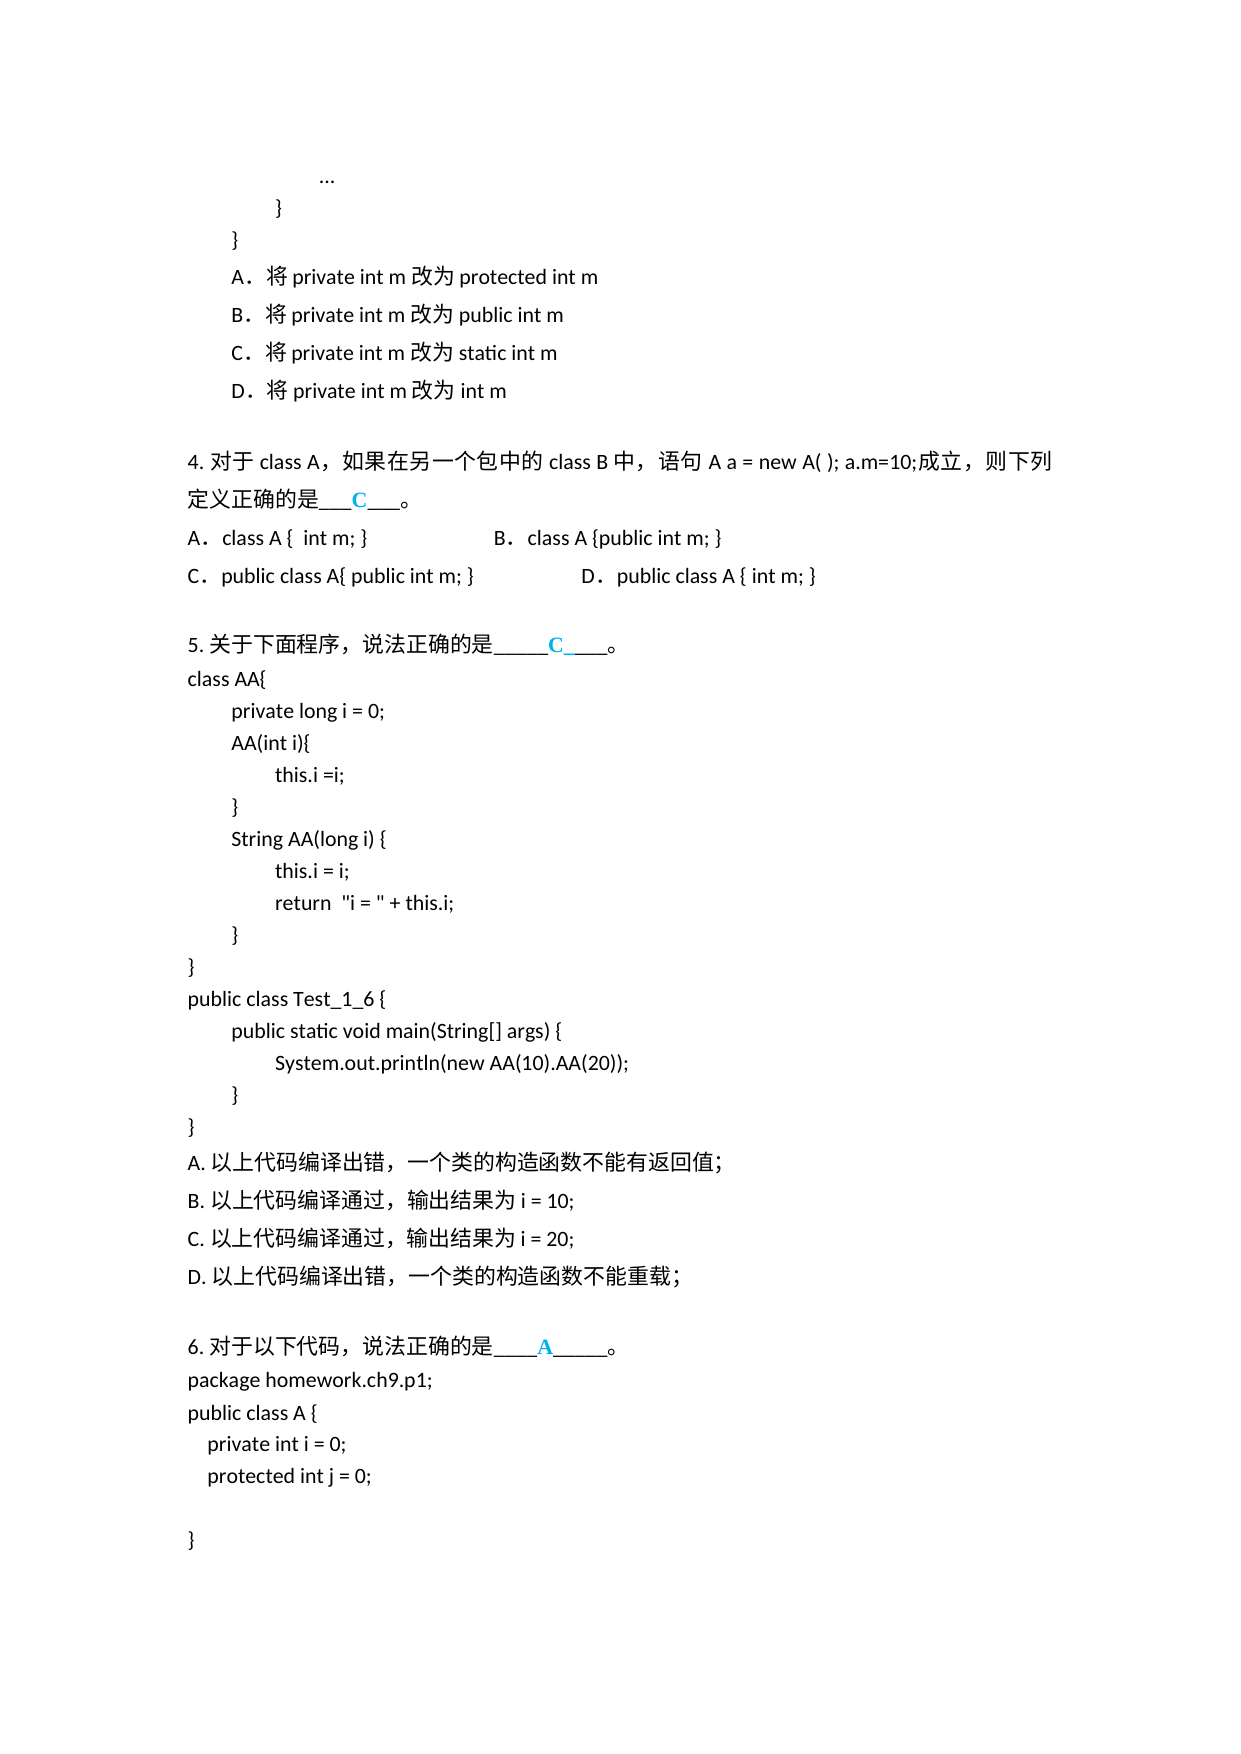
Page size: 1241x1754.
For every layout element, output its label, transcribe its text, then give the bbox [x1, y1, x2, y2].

text private int i = 0; [187, 1431, 1053, 1457]
text B. 以上代码编译通过，输出结果为i = 10; [187, 1183, 1053, 1215]
text package homework.ch9.p1; [187, 1367, 1053, 1393]
text A. 以上代码编译出错，一个类的构造函数不能有返回值； [187, 1145, 1053, 1177]
text D. 以上代码编译出错，一个类的构造函数不能重载； [187, 1259, 1053, 1291]
text this.i =i; [187, 761, 1053, 788]
text this.i = i; [187, 857, 1053, 884]
text } [187, 1527, 1053, 1553]
text 6. 对于以下代码，说法正确的是____A_____。 [187, 1329, 1053, 1360]
text private long i = 0; [187, 697, 1053, 724]
text 5. 关于下面程序，说法正确的是_____C____。 [187, 627, 1053, 659]
text } [187, 953, 1053, 980]
text AA(int i){ [187, 729, 1053, 756]
text public class A { [187, 1399, 1053, 1425]
text } [187, 793, 1053, 820]
text public class Test_1_6 { [187, 985, 1053, 1012]
text } [187, 921, 1053, 948]
text A．class A { int m; } B．class A {public int m; } [187, 520, 1053, 551]
text protected int j = 0; [187, 1463, 1053, 1489]
text C. 以上代码编译通过，输出结果为i = 20; [187, 1221, 1053, 1253]
text public static void main(String[] args) { [187, 1017, 1053, 1044]
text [187, 162, 1053, 404]
text 4. 对于class A，如果在另一个包中的class B中，语句 A a = new A( ); a.m=10;成立，则下列定义正确的是___C___。 [187, 444, 1053, 513]
text return "i = " + this.i; [187, 889, 1053, 916]
text } [187, 1113, 1053, 1140]
text System.out.println(new AA(10).AA(20)); [187, 1049, 1053, 1076]
text class AA{ [187, 665, 1053, 692]
text } [187, 1081, 1053, 1108]
text C．public class A{ public int m; } D．public class A { int m; } [187, 558, 1053, 589]
text String AA(long i) { [187, 825, 1053, 852]
